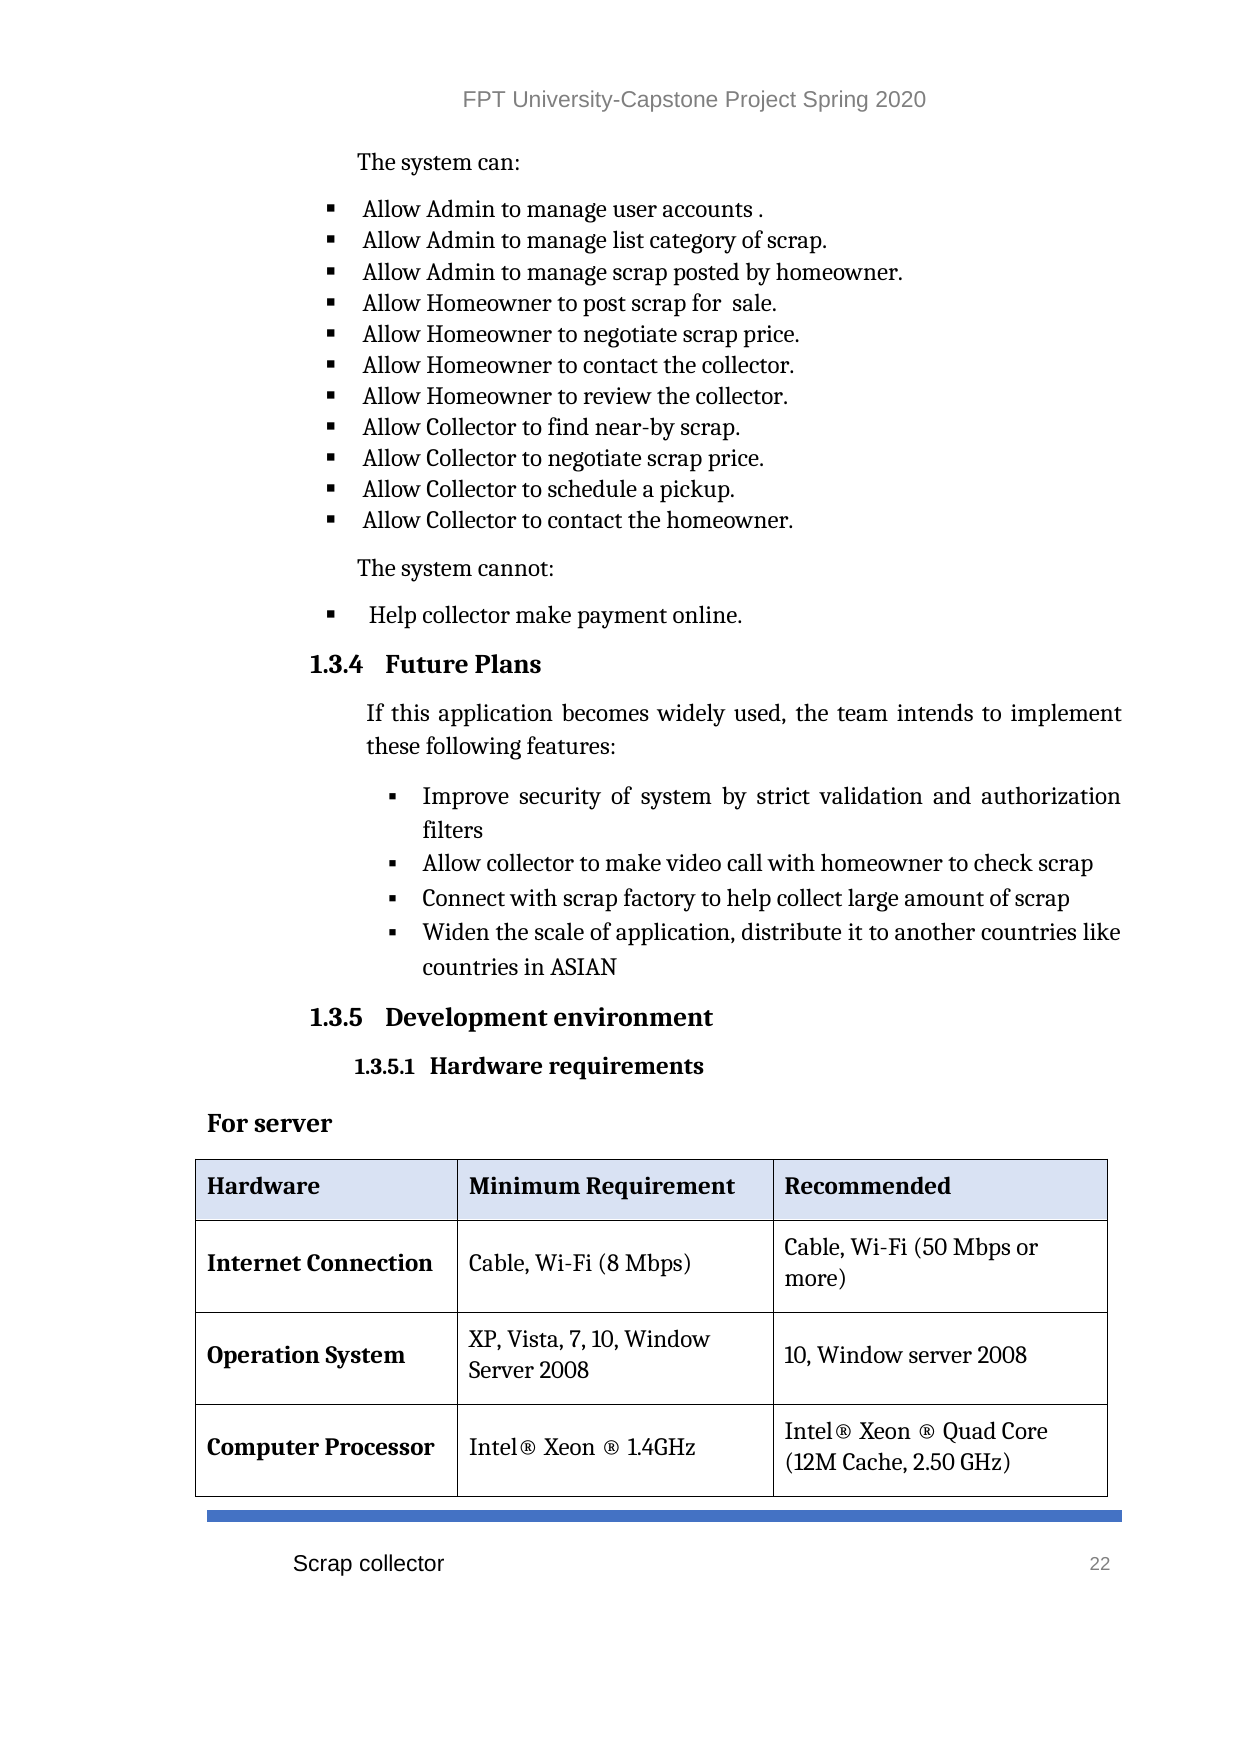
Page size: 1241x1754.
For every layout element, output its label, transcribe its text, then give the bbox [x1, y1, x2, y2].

list Connect with scrap factory to help collect large amount of scrap [385, 884, 1122, 914]
list Development environment [310, 1002, 1122, 1033]
text The system cannot: [312, 553, 1122, 582]
text The system can: [282, 148, 1122, 176]
table_cell Intel® Xeon ® 1.4GHz [458, 1405, 773, 1496]
table_cell Intel® Xeon ® Quad Core (12M Cache, 2.50 GHz) [774, 1405, 1107, 1496]
table_cell Computer Processor [196, 1405, 457, 1496]
list Allow Collector to find near-by scrap. [325, 413, 1122, 441]
list Future Plans [310, 649, 1122, 680]
table_header Minimum Requirement [458, 1160, 773, 1219]
table_cell Operation System [196, 1313, 457, 1404]
table_cell XP, Vista, 7, 10, Window Server 2008 [458, 1313, 773, 1404]
list Allow Collector to schedule a pickup. [325, 475, 1122, 503]
list Allow Admin to manage list category of scrap. [325, 226, 1122, 255]
list Allow Homeowner to post scrap for sale. [325, 288, 1122, 317]
list Allow Collector to negotiate scrap price. [325, 444, 1122, 472]
list Allow Collector to contact the homeowner. [325, 506, 1122, 534]
table_cell Internet Connection [196, 1221, 457, 1312]
list Hardware requirements [354, 1052, 1122, 1081]
list Allow Admin to manage scrap posted by homeowner. [325, 257, 1122, 286]
table_cell Cable, Wi-Fi (50 Mbps or more) [774, 1221, 1107, 1312]
list Help collector make payment online. [325, 601, 1122, 630]
list Allow Homeowner to contact the collector. [325, 351, 1122, 379]
list Allow Homeowner to negotiate scrap price. [325, 319, 1122, 348]
text For server [207, 1108, 1122, 1139]
text If this application becomes widely used, the team intends to implement these following features: [366, 699, 1122, 761]
table_header Hardware [196, 1160, 457, 1219]
list Widen the scale of application, distribute it to another countries like countries in ASIAN [385, 918, 1122, 981]
list Allow Homeowner to review the collector. [325, 382, 1122, 410]
table_header Recommended [774, 1160, 1107, 1219]
table_cell Cable, Wi-Fi (8 Mbps) [458, 1221, 773, 1312]
table_cell 10, Window server 2008 [774, 1313, 1107, 1404]
list Improve security of system by strict validation and authorization filters [385, 782, 1122, 845]
list Allow Admin to manage user accounts . [325, 195, 1122, 224]
list Allow collector to make video call with homeowner to check scrap [385, 849, 1122, 879]
